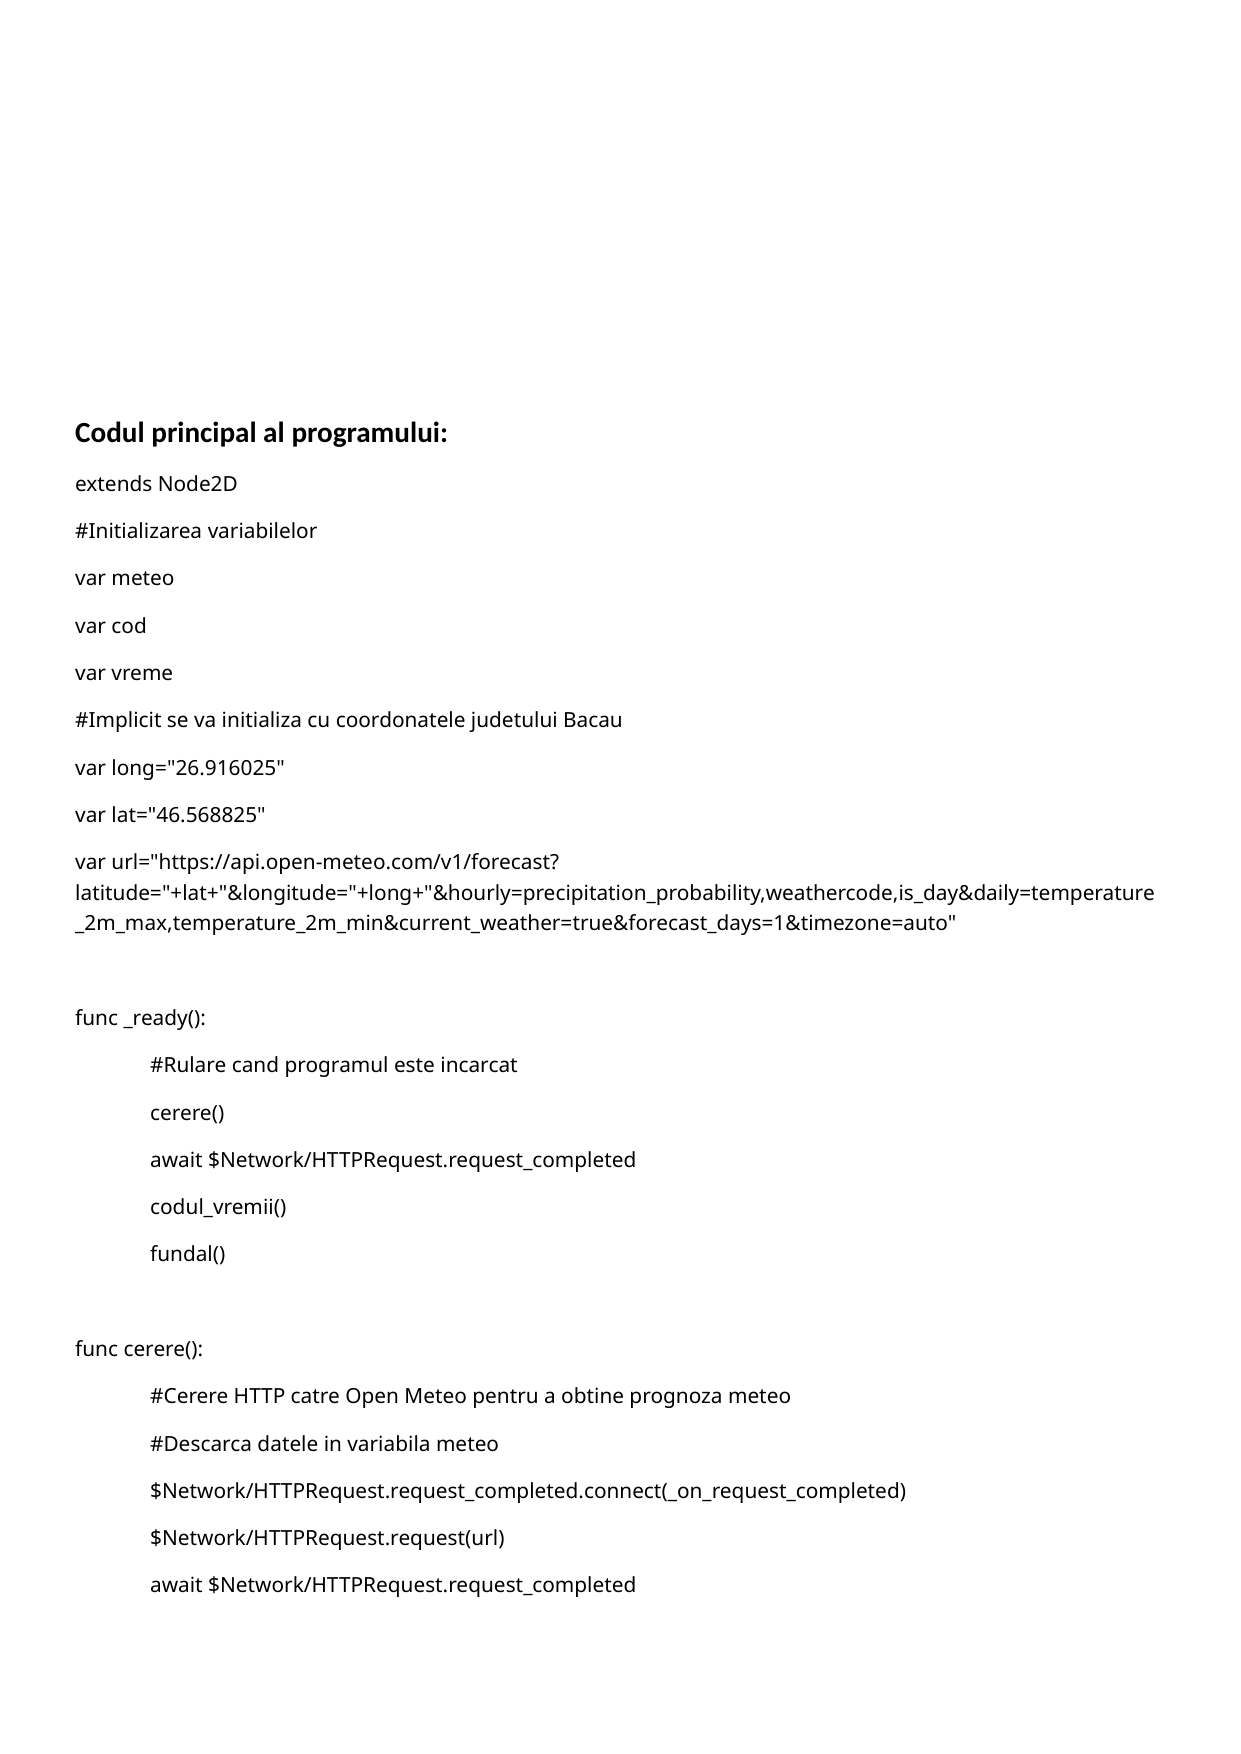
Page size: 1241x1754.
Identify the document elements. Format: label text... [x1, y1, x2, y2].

text $Network/HTTPRequest.request(url) [75, 1523, 1162, 1552]
text var meteo [75, 563, 1162, 592]
text await $Network/HTTPRequest.request_completed [75, 1145, 1162, 1173]
text var vreme [75, 658, 1162, 687]
text func _ready(): [75, 1003, 1162, 1032]
text fundal() [75, 1239, 1162, 1268]
text func cerere(): [75, 1334, 1162, 1363]
text var long="26.916025" [75, 753, 1162, 781]
text var url="https://api.open-meteo.com/v1/forecast?latitude="+lat+"&longitude="+long+"&hourly=precipitation_probability,weathercode,is_day&daily=temperature_2m_max,temperature_2m_min&current_weather=true&forecast_days=1&timezone=auto" [75, 847, 1162, 937]
text #Cerere HTTP catre Open Meteo pentru a obtine prognoza meteo [75, 1381, 1162, 1410]
text codul_vremii() [75, 1192, 1162, 1221]
text Codul principal al programului: [0, 414, 1240, 449]
text #Initializarea variabilelor [75, 516, 1162, 545]
text #Descarca datele in variabila meteo [75, 1429, 1162, 1457]
text var lat="46.568825" [75, 800, 1162, 828]
text #Rulare cand programul este incarcat [75, 1050, 1162, 1079]
text await $Network/HTTPRequest.request_completed [75, 1571, 1162, 1599]
text #Implicit se va initializa cu coordonatele judetului Bacau [75, 705, 1162, 734]
text var cod [75, 611, 1162, 639]
text $Network/HTTPRequest.request_completed.connect(_on_request_completed) [75, 1476, 1162, 1504]
text extends Node2D [75, 469, 1162, 497]
text cerere() [75, 1098, 1162, 1126]
